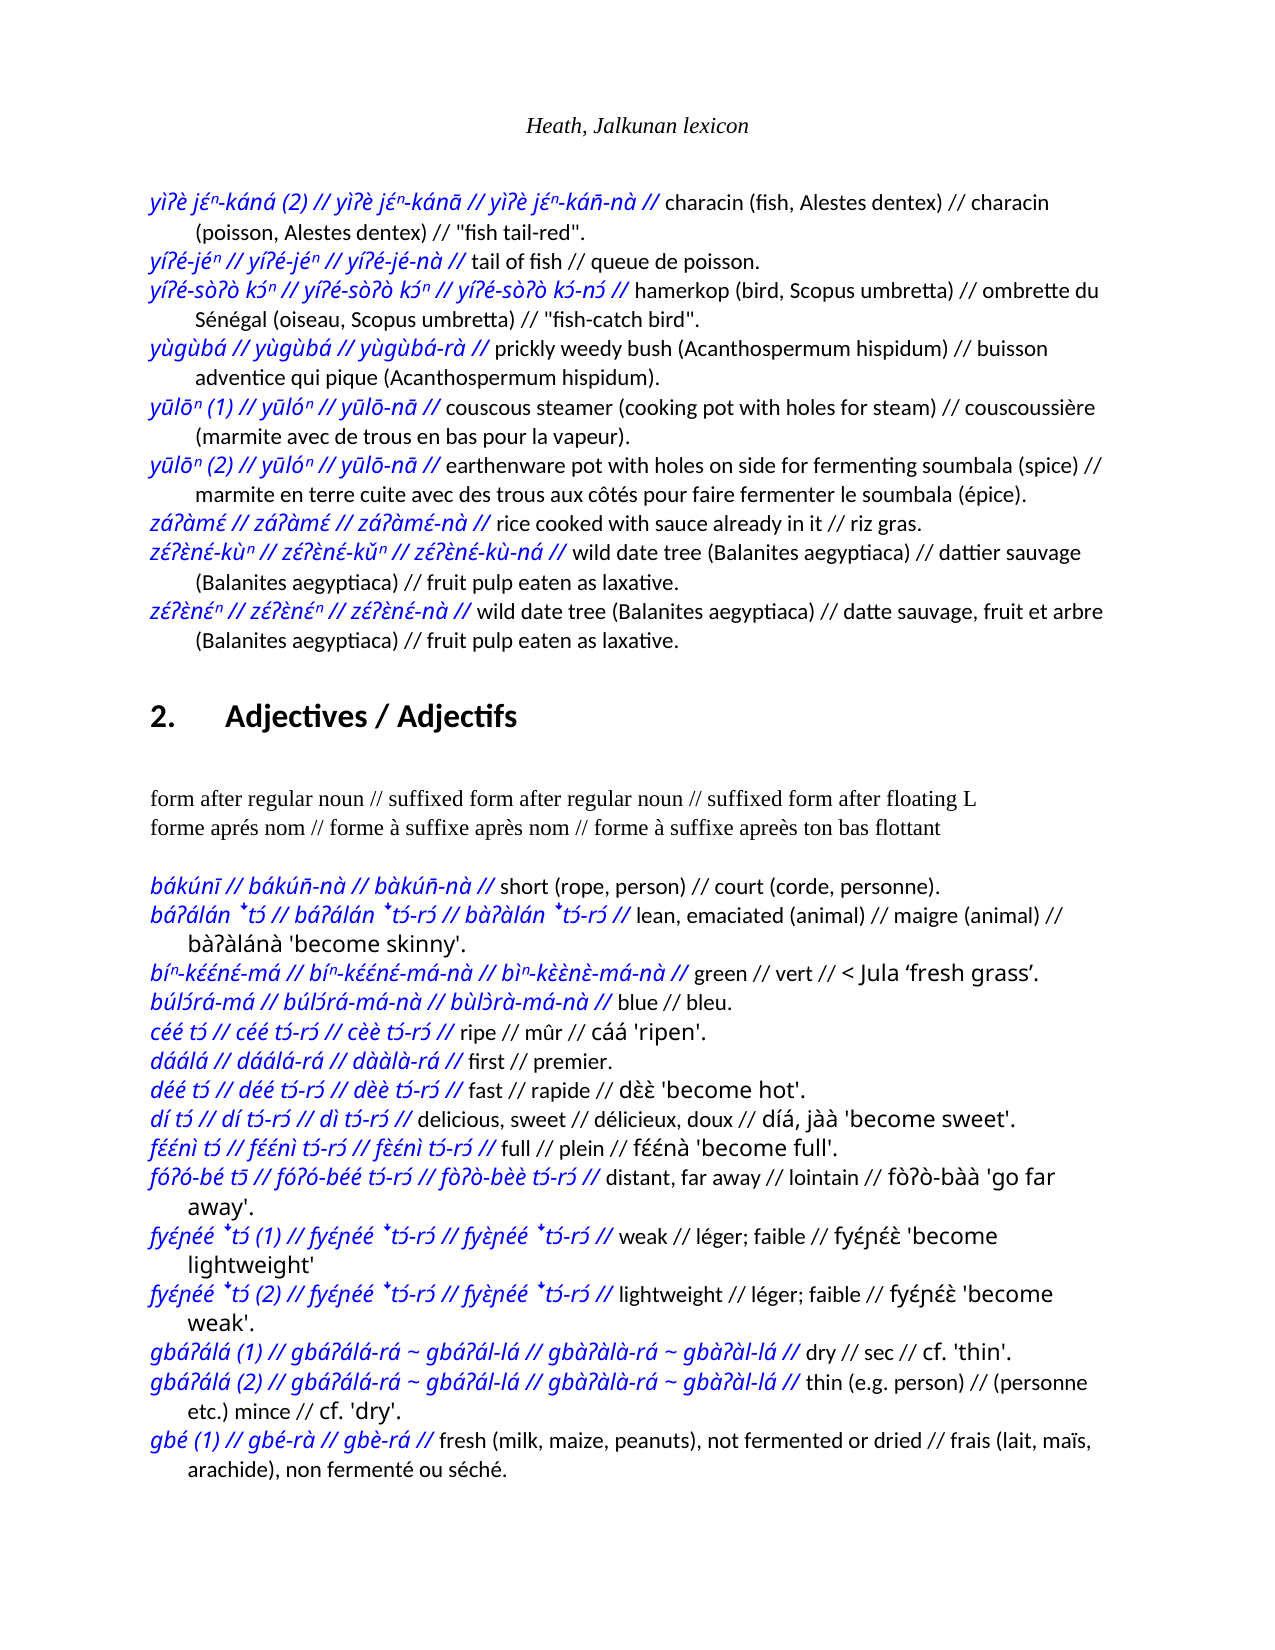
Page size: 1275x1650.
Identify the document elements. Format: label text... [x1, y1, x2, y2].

subtitle Adjectives / Adjectifs [150, 704, 1125, 733]
text bíⁿ-kɛ́ɛ́nɛ́-má // bíⁿ-kɛ́ɛ́nɛ́-má-nà // bìⁿ-kɛ̀ɛ̀nɛ̀-má-nà // green // vert // < Jula ‘fresh grass’. [150, 958, 1125, 987]
text form after regular noun // suffixed form after regular noun // suffixed form after floating L [150, 783, 1125, 812]
text fɛ́ɛ́nì tɔ́ // fɛ́ɛ́nì tɔ́-rɔ́ // fɛ̀ɛ́nì tɔ́-rɔ́ // full // plein // fɛ́ɛ́nà 'become full'. [150, 1133, 1125, 1162]
text dí tɔ́ // dí tɔ́-rɔ́ // dì tɔ́-rɔ́ // delicious, sweet // délicieux, doux // díá, jàà 'become sweet'. [150, 1104, 1125, 1133]
text búlɔ́rá-má // búlɔ́rá-má-nà // bùlɔ̀rà-má-nà // blue // bleu. [150, 987, 1125, 1017]
text gbé (1) // gbé-rà // gbè-rá // fresh (milk, maize, peanuts), not fermented or dried // frais (lait, maïs, arachide), non fermenté ou séché. [150, 1425, 1125, 1483]
text yíʔé-sòʔò kɔ́ⁿ // yíʔé-sòʔò kɔ́ⁿ // yíʔé-sòʔò kɔ́-nɔ́ // hamerkop (bird, Scopus umbretta) // ombrette du Sénégal (oiseau, Scopus umbretta) // "fish-catch bird". [150, 275, 1125, 333]
text bákúnī // bákún̄-nà // bàkún̄-nà // short (rope, person) // court (corde, personne). [150, 871, 1125, 900]
text zɛ́ʔɛ̀nɛ́ⁿ // zɛ́ʔɛ̀nɛ́ⁿ // zɛ́ʔɛ̀nɛ́-nà // wild date tree (Balanites aegyptiaca) // datte sauvage, fruit et arbre (Balanites aegyptiaca) // fruit pulp eaten as laxative. [150, 596, 1125, 654]
text fóʔó-bé tɔ̄ // fóʔó-béé tɔ́-rɔ́ // fòʔò-bèè tɔ́-rɔ́ // distant, far away // lointain // fòʔò-bàà 'go far away'. [150, 1162, 1125, 1221]
text dáálá // dáálá-rá // dààlà-rá // first // premier. [150, 1046, 1125, 1075]
text fyɛ́ɲéé ꜜtɔ́ (2) // fyɛ́ɲéé ꜜtɔ́-rɔ́ // fyɛ̀ɲéé ꜜtɔ́-rɔ́ // lightweight // léger; faible // fyɛ́ɲɛ́ɛ̀ 'become weak'. [150, 1279, 1125, 1337]
text déé tɔ́ // déé tɔ́-rɔ́ // dèè tɔ́-rɔ́ // fast // rapide // dɛ̀ɛ̀ 'become hot'. [150, 1075, 1125, 1104]
text gbáʔálá (1) // gbáʔálá-rá ~ gbáʔál-lá // gbàʔàlà-rá ~ gbàʔàl-lá // dry // sec // cf. 'thin'. [150, 1337, 1125, 1367]
text záʔàmɛ́ // záʔàmɛ́ // záʔàmɛ́-nà // rice cooked with sauce already in it // riz gras. [150, 508, 1125, 537]
text báʔálán ꜜtɔ́ // báʔálán ꜜtɔ́-rɔ́ // bàʔàlán ꜜtɔ́-rɔ́ // lean, emaciated (animal) // maigre (animal) // bàʔàlánà 'become skinny'. [150, 900, 1125, 958]
text yìʔè jɛ́ⁿ-káná (2) // yìʔè jɛ́ⁿ-kánā // yìʔè jɛ́ⁿ-kán̄-nà // characin (fish, Alestes dentex) // characin (poisson, Alestes dentex) // "fish tail-red". [150, 187, 1125, 246]
text yùgùbá // yùgùbá // yùgùbá-rà // prickly weedy bush (Acanthospermum hispidum) // buisson adventice qui pique (Acanthospermum hispidum). [150, 333, 1125, 392]
text fyɛ́ɲéé ꜜtɔ́ (1) // fyɛ́ɲéé ꜜtɔ́-rɔ́ // fyɛ̀ɲéé ꜜtɔ́-rɔ́ // weak // léger; faible // fyɛ́ɲɛ́ɛ̀ 'become lightweight' [150, 1221, 1125, 1279]
text zɛ́ʔɛ̀nɛ́-kùⁿ // zɛ́ʔɛ̀nɛ́-kǔⁿ // zɛ́ʔɛ̀nɛ́-kù-ná // wild date tree (Balanites aegyptiaca) // dattier sauvage (Balanites aegyptiaca) // fruit pulp eaten as laxative. [150, 537, 1125, 596]
text forme aprés nom // forme à suffixe après nom // forme à suffixe apreès ton bas flottant [150, 812, 1125, 842]
text céé tɔ́ // céé tɔ́-rɔ́ // cèè tɔ́-rɔ́ // ripe // mûr // cáá 'ripen'. [150, 1017, 1125, 1046]
text gbáʔálá (2) // gbáʔálá-rá ~ gbáʔál-lá // gbàʔàlà-rá ~ gbàʔàl-lá // thin (e.g. person) // (personne etc.) mince // cf. 'dry'. [150, 1367, 1125, 1425]
text yūlōⁿ (2) // yūlóⁿ // yūlō-nā // earthenware pot with holes on side for fermenting soumbala (spice) // marmite en terre cuite avec des trous aux côtés pour faire fermenter le soumbala (épice). [150, 450, 1125, 508]
text yūlōⁿ (1) // yūlóⁿ // yūlō-nā // couscous steamer (cooking pot with holes for steam) // couscoussière (marmite avec de trous en bas pour la vapeur). [150, 392, 1125, 450]
text yíʔé-jéⁿ // yíʔé-jéⁿ // yíʔé-jé-nà // tail of fish // queue de poisson. [150, 246, 1125, 275]
